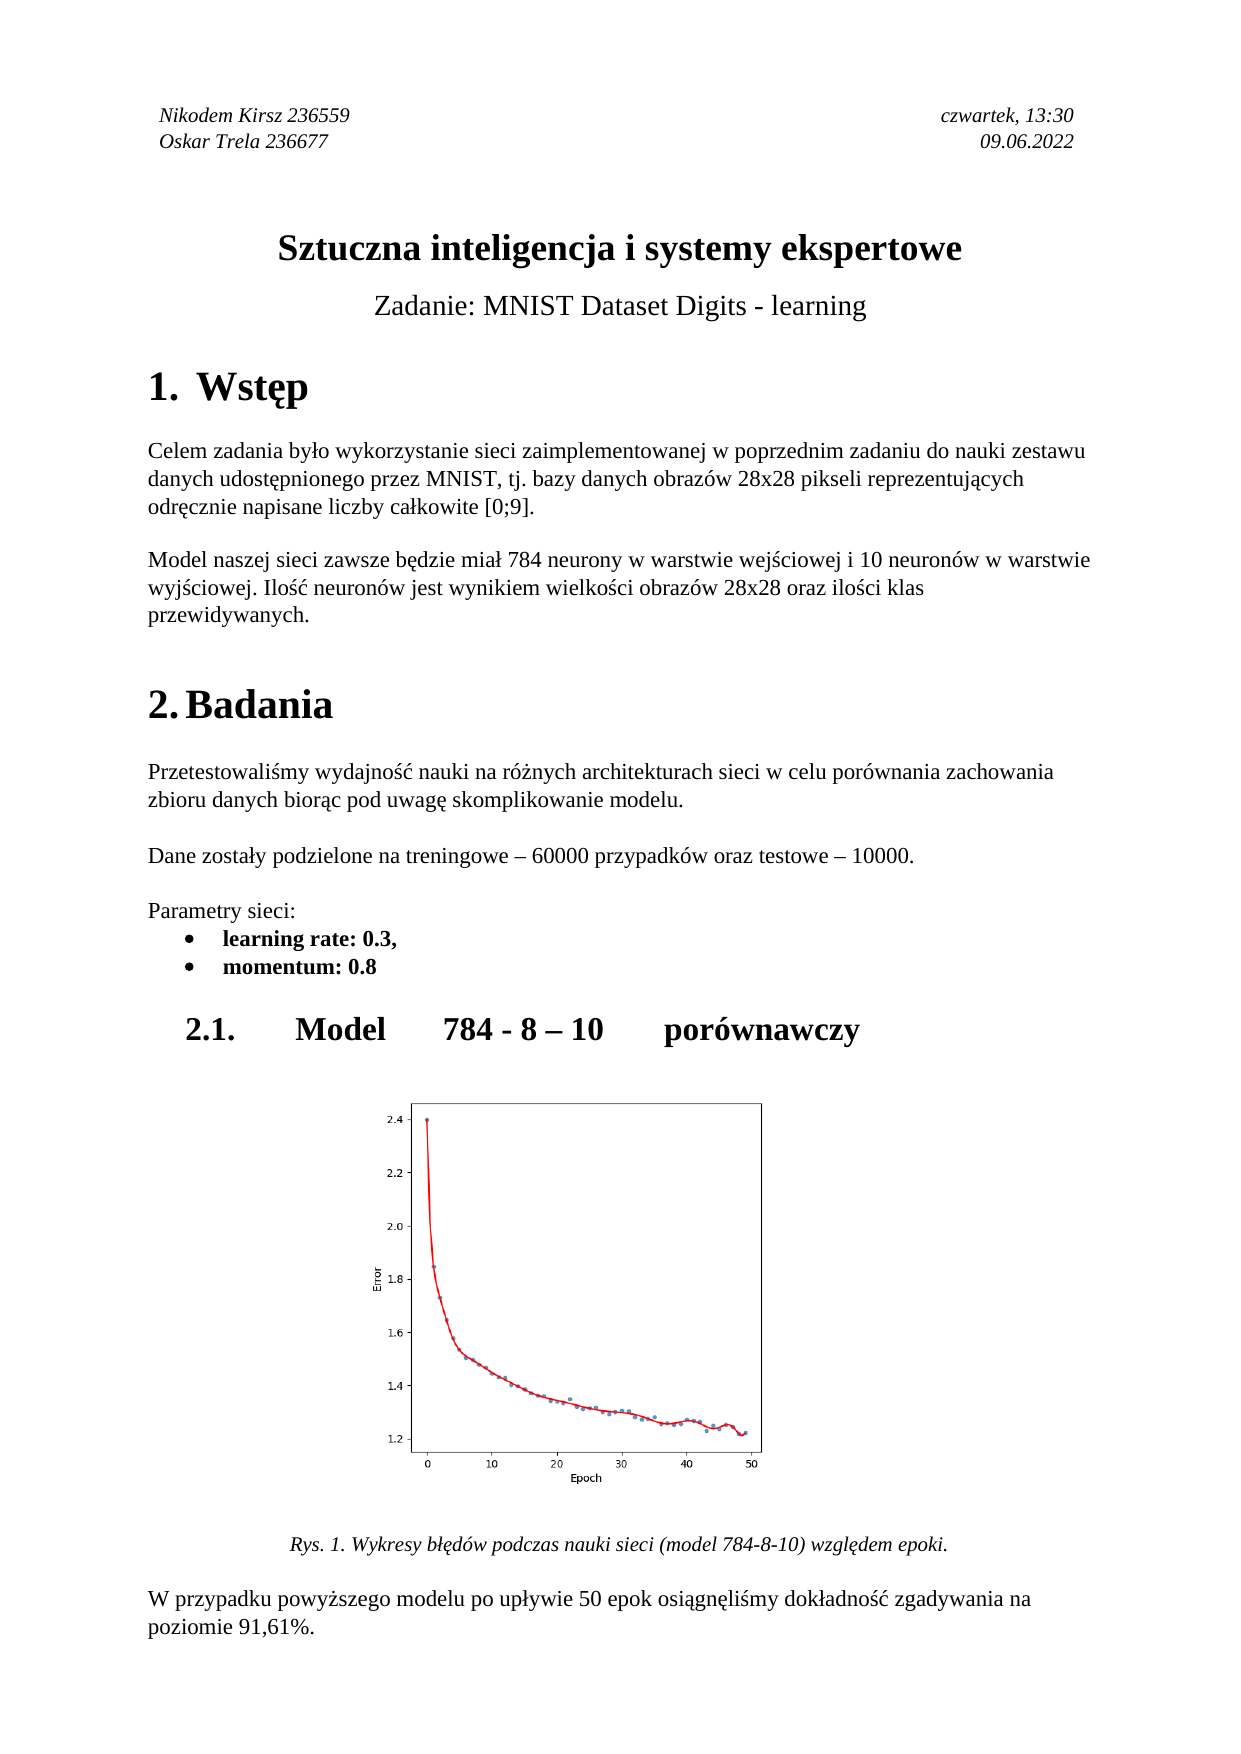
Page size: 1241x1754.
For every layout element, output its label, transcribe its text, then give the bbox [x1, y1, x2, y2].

list momentum: 0.8 [185, 953, 1093, 980]
list learning rate: 0.3, [185, 926, 1093, 952]
list Badania [148, 679, 1093, 727]
text Model naszej sieci zawsze będzie miał 784 neurony w warstwie wejściowej i 10 neuronów w warstwie wyjściowej. Ilość neuronów jest wynikiem wielkości obrazów 28x28 oraz ilości klas przewidywanych. [148, 546, 1093, 628]
list Wstęp [148, 361, 1093, 409]
list Parametry sieci: [148, 898, 1093, 924]
text Celem zadania było wykorzystanie sieci zaimplementowanej w poprzednim zadaniu do nauki zestawu danych udostępnionego przez MNIST, tj. bazy danych obrazów 28x28 pikseli reprezentujących odręcznie napisane liczby całkowite [0;9]. [148, 437, 1093, 519]
list Dane zostały podzielone na treningowe – 60000 przypadków oraz testowe – 10000. [148, 842, 1093, 868]
table_header czwartek, 13:30 09.06.2022 [617, 104, 1087, 179]
list W przypadku powyższego modelu po upływie 50 epok osiągnęliśmy dokładność zgadywania na poziomie 91,61%. [148, 1586, 1093, 1640]
text Sztuczna inteligencja i systemy ekspertowe [148, 226, 1093, 269]
picture [354, 1049, 806, 1501]
table_header Nikodem Kirsz 236559 Oskar Trela 236677 [148, 104, 617, 179]
list Rys. 1. Wykresy błędów podczas nauki sieci (model 784-8-10) względem epoki. [148, 1532, 1093, 1556]
list Model 784 - 8 – 10 porównawczy [185, 1009, 1093, 1048]
list Przetestowaliśmy wydajność nauki na różnych architekturach sieci w celu porównania zachowania zbioru danych biorąc pod uwagę skomplikowanie modelu. [148, 758, 1093, 812]
text Zadanie: MNIST Dataset Digits - learning [148, 288, 1093, 322]
